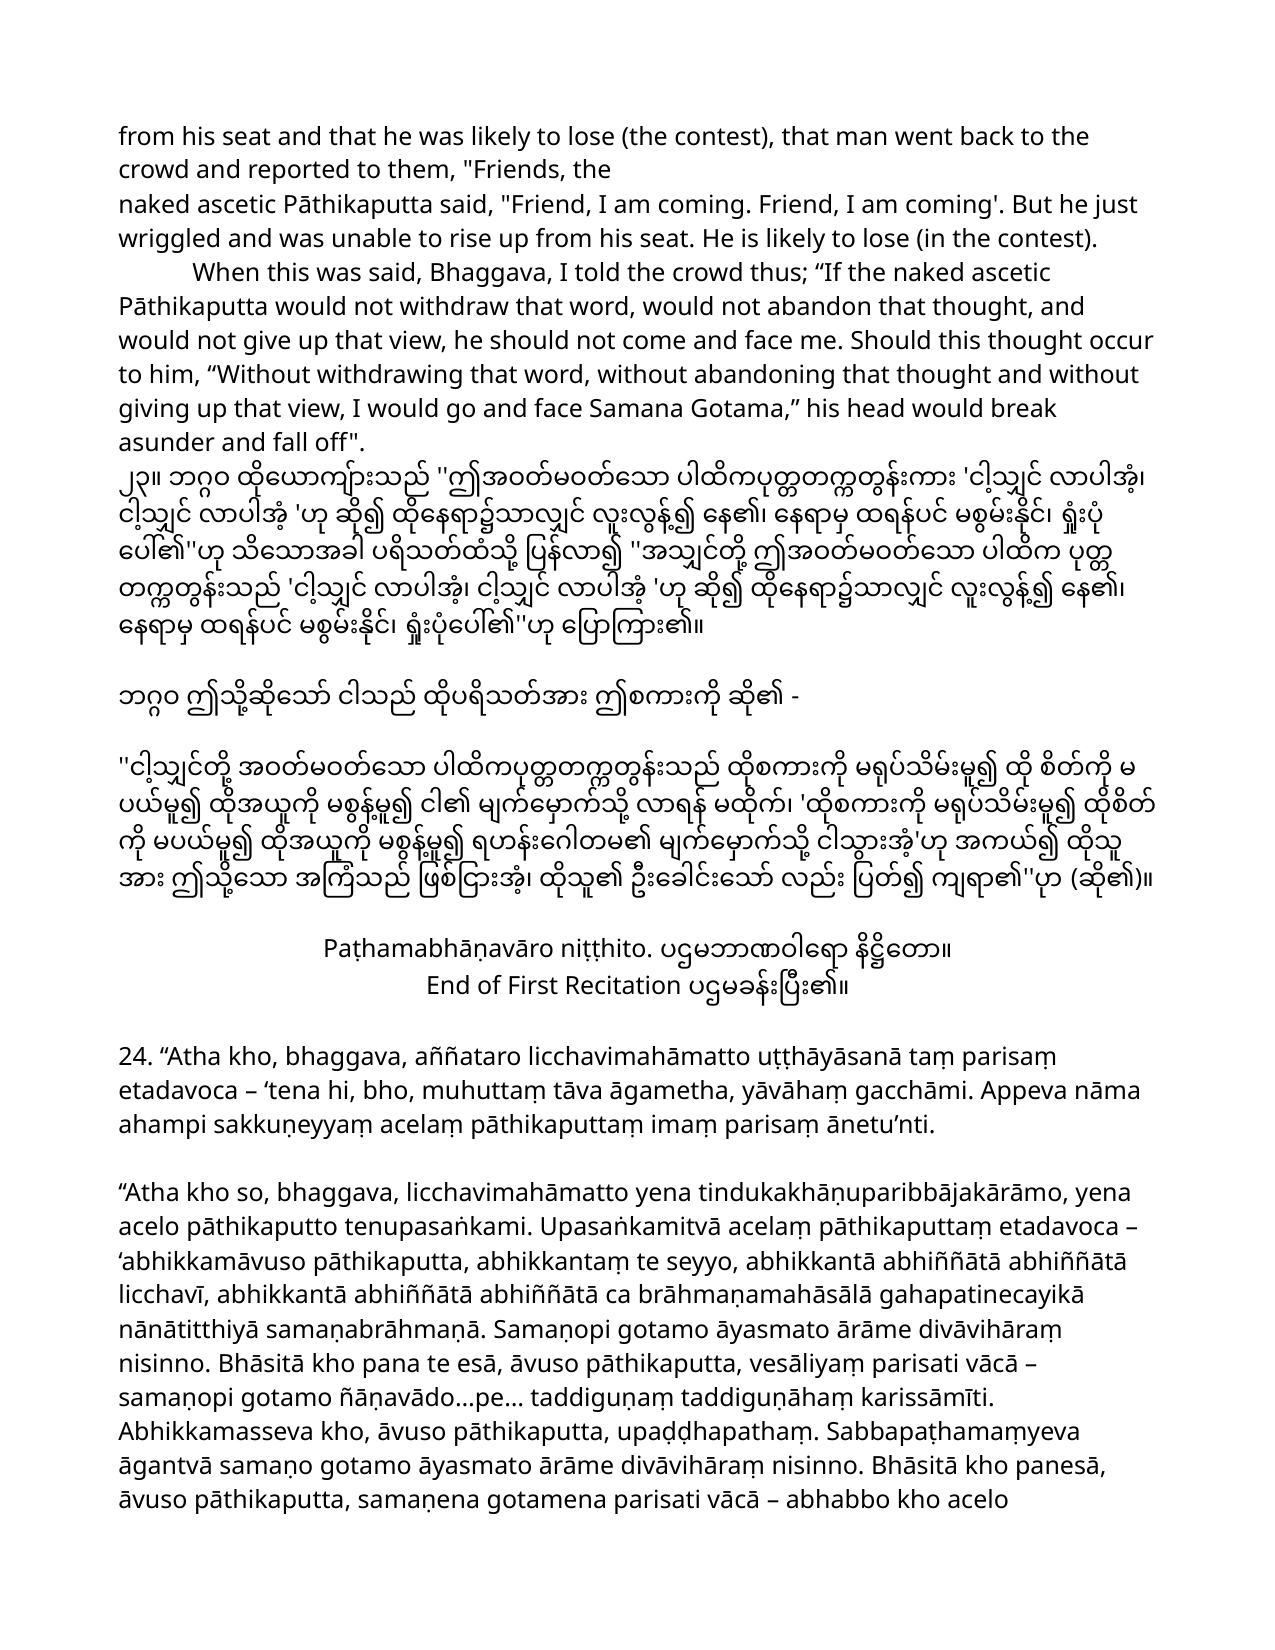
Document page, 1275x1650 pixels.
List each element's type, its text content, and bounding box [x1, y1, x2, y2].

text ၂၃။ ဘဂ္ဂဝ ထိုယောကျ်ားသည် ''ဤအဝတ်မဝတ်သော ပါထိကပုတ္တတက္ကတွန်းကား 'ငါ့သျှင် လာပါအံ့၊ ငါ့သျှင် လာပါအံ့ 'ဟု ဆို၍ ထိုနေရာ၌သာလျှင် လူးလွန့်၍ နေ၏၊ နေရာမှ ထရန်ပင် မစွမ်းနိုင်၊ ရှုံးပုံပေါ်၏''ဟု သိသောအခါ ပရိသတ်ထံသို့ ပြန်လာ၍ ''အသျှင်တို့ ဤအဝတ်မဝတ်သော ပါထိက ပုတ္တ တက္ကတွန်းသည် 'ငါ့သျှင် လာပါအံ့၊ ငါ့သျှင် လာပါအံ့ 'ဟု ဆို၍ ထိုနေရာ၌သာလျှင် လူးလွန့်၍ နေ၏၊ နေရာမှ ထရန်ပင် မစွမ်းနိုင်၊ ရှုံးပုံပေါ်၏''ဟု ပြောကြား၏။ [118, 459, 1157, 644]
text 24. ‘‘Atha kho, bhaggava, aññataro licchavimahāmatto uṭṭhāyāsanā taṃ parisaṃ etadavoca – ‘tena hi, bho, muhuttaṃ tāva āgametha, yāvāhaṃ gacchāmi. Appeva nāma ahampi sakkuṇeyyaṃ acelaṃ pāthikaputtaṃ imaṃ parisaṃ ānetu’nti. [118, 1039, 1157, 1141]
text When this was said, Bhaggava, I told the crowd thus; “If the naked ascetic Pāthikaputta would not withdraw that word, would not abandon that thought, and would not give up that view, he should not come and face me. Should this thought occur to him, “Without withdrawing that word, without abandoning that thought and without giving up that view, I would go and face Samana Gotama,” his head would break asunder and fall off". [118, 254, 1157, 459]
text ''ငါ့သျှင်တို့ အဝတ်မဝတ်သော ပါထိကပုတ္တတက္ကတွန်းသည် ထိုစကားကို မရုပ်သိမ်းမူ၍ ထို စိတ်ကို မပယ်မူ၍ ထိုအယူကို မစွန့်မူ၍ ငါ၏ မျက်မှောက်သို့ လာရန် မထိုက်၊ 'ထိုစကားကို မရုပ်သိမ်းမူ၍ ထိုစိတ်ကို မပယ်မူ၍ ထိုအယူကို မစွန့်မူ၍ ရဟန်းဂေါတမ၏ မျက်မှောက်သို့ ငါသွားအံ့'ဟု အကယ်၍ ထိုသူအား ဤသို့သော အကြံသည် ဖြစ်ငြားအံ့၊ ထိုသူ၏ ဦးခေါင်းသော် လည်း ပြတ်၍ ကျရာ၏''ဟု (ဆို၏)။ [118, 749, 1157, 897]
text End of First Recitation ပဌမခန်းပြီး၏။ [118, 968, 1157, 1005]
text ဘဂ္ဂဝ ဤသို့ဆိုသော် ငါသည် ထိုပရိသတ်အား ဤစကားကို ဆို၏ - [118, 678, 1157, 715]
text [118, 118, 1157, 186]
text Paṭhamabhāṇavāro niṭṭhito. ပဌမဘာဏဝါရော နိဋ္ဌိတော။ [118, 931, 1157, 968]
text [118, 1175, 1157, 1516]
text naked ascetic Pāthikaputta said, "Friend, I am coming. Friend, I am coming'. But he just wriggled and was unable to rise up from his seat. He is likely to lose (in the contest). [118, 186, 1157, 254]
